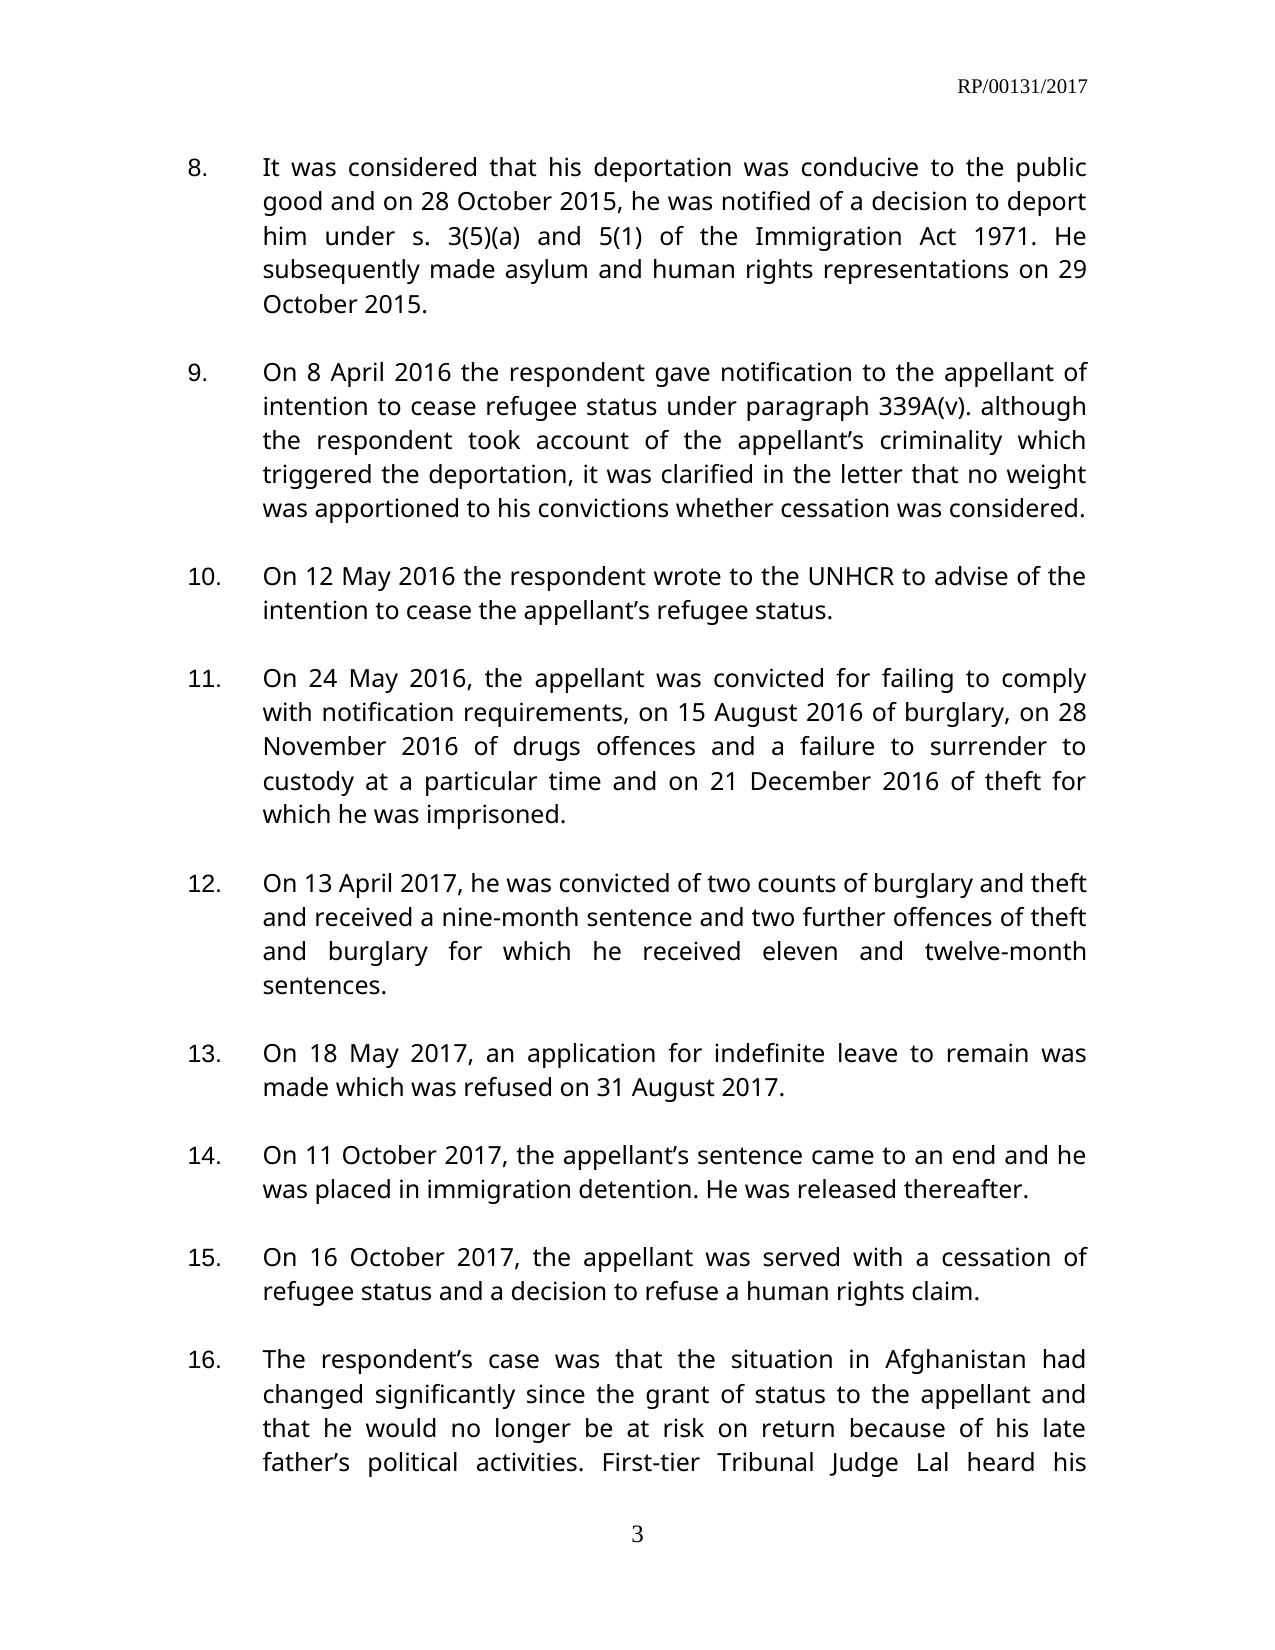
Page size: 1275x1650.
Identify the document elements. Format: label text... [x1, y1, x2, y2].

list On 12 May 2016 the respondent wrote to the UNHCR to advise of the intention to cease the appellant’s refugee status. [187, 559, 1088, 627]
list On 13 April 2017, he was convicted of two counts of burglary and theft and received a nine-month sentence and two further offences of theft and burglary for which he received eleven and twelve-month sentences. [187, 865, 1088, 1002]
list It was considered that his deportation was conducive to the public good and on 28 October 2015, he was notified of a decision to deport him under s. 3(5)(a) and 5(1) of the Immigration Act 1971. He subsequently made asylum and human rights representations on 29 October 2015. [187, 150, 1088, 320]
list On 8 April 2016 the respondent gave notification to the appellant of intention to cease refugee status under paragraph 339A(v). although the respondent took account of the appellant’s criminality which triggered the deportation, it was clarified in the letter that no weight was apportioned to his convictions whether cessation was considered. [187, 354, 1088, 525]
list On 16 October 2017, the appellant was served with a cessation of refugee status and a decision to refuse a human rights claim. [187, 1240, 1088, 1308]
list On 24 May 2016, the appellant was convicted for failing to comply with notification requirements, on 15 August 2016 of burglary, on 28 November 2016 of drugs offences and a failure to surrender to custody at a particular time and on 21 December 2016 of theft for which he was imprisoned. [187, 661, 1088, 831]
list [187, 1342, 1088, 1478]
list On 11 October 2017, the appellant’s sentence came to an end and he was placed in immigration detention. He was released thereafter. [187, 1138, 1088, 1206]
list On 18 May 2017, an application for indefinite leave to remain was made which was refused on 31 August 2017. [187, 1036, 1088, 1104]
